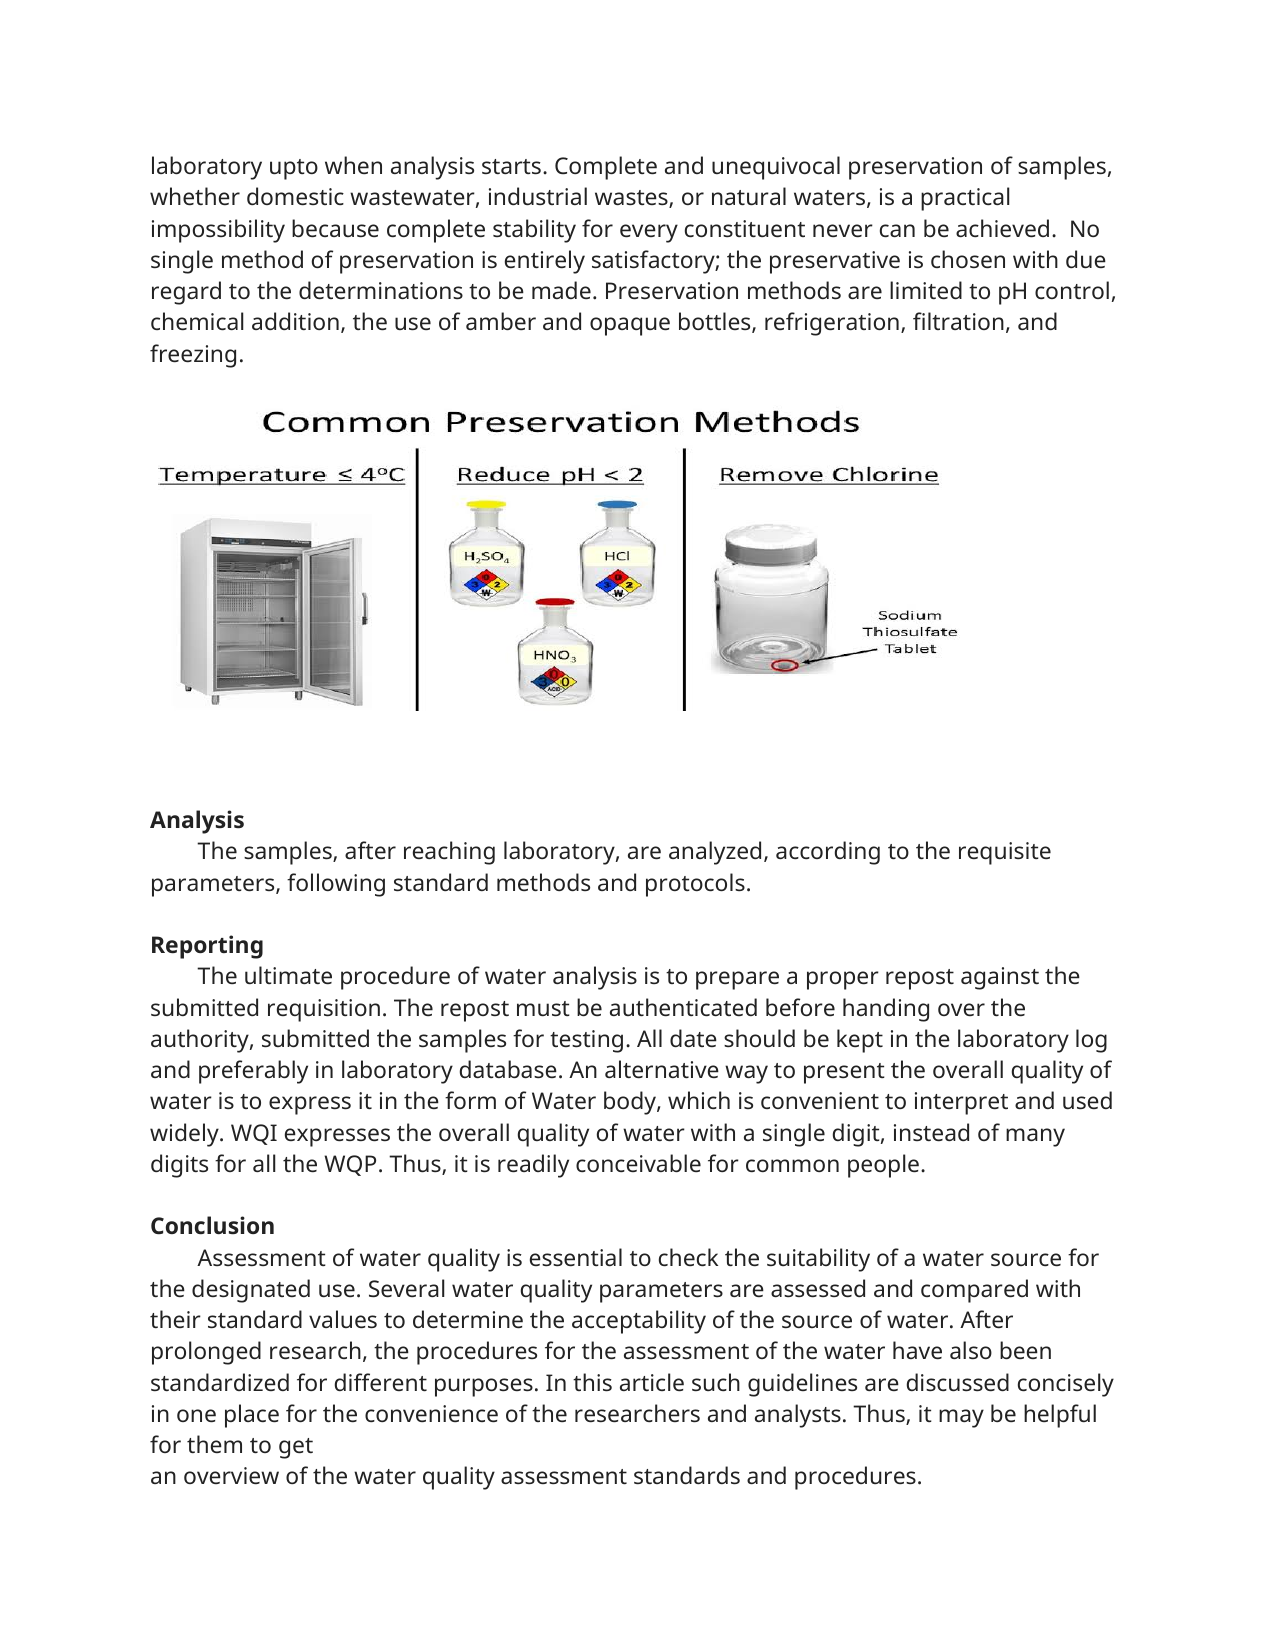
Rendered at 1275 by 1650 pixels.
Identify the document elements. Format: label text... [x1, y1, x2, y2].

text Conclusion [150, 1210, 1125, 1241]
text The samples, after reaching laboratory, are analyzed, according to the requisite parameters, following standard methods and protocols. [150, 835, 1125, 898]
text Analysis [150, 804, 1125, 835]
text an overview of the water quality assessment standards and procedures. [150, 1460, 1125, 1491]
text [150, 150, 1125, 369]
text The ultimate procedure of water analysis is to prepare a proper repost against the submitted requisition. The repost must be authenticated before handing over the authority, submitted the samples for testing. All date should be kept in the laboratory log and preferably in laboratory database. An alternative way to present the overall quality of water is to express it in the form of Water body, which is convenient to interpret and used widely. WQI expresses the overall quality of water with a single digit, instead of many digits for all the WQP. Thus, it is readily conceivable for common people. [150, 960, 1125, 1179]
text Assessment of water quality is essential to check the suitability of a water source for the designated use. Several water quality parameters are assessed and compared with their standard values to determine the acceptability of the source of water. After prolonged research, the procedures for the assessment of the water have also been standardized for different purposes. In this article such guidelines are discussed concisely in one place for the convenience of the researchers and analysts. Thus, it may be helpful for them to get [150, 1241, 1125, 1460]
picture [150, 400, 973, 711]
text Reporting [150, 929, 1125, 960]
